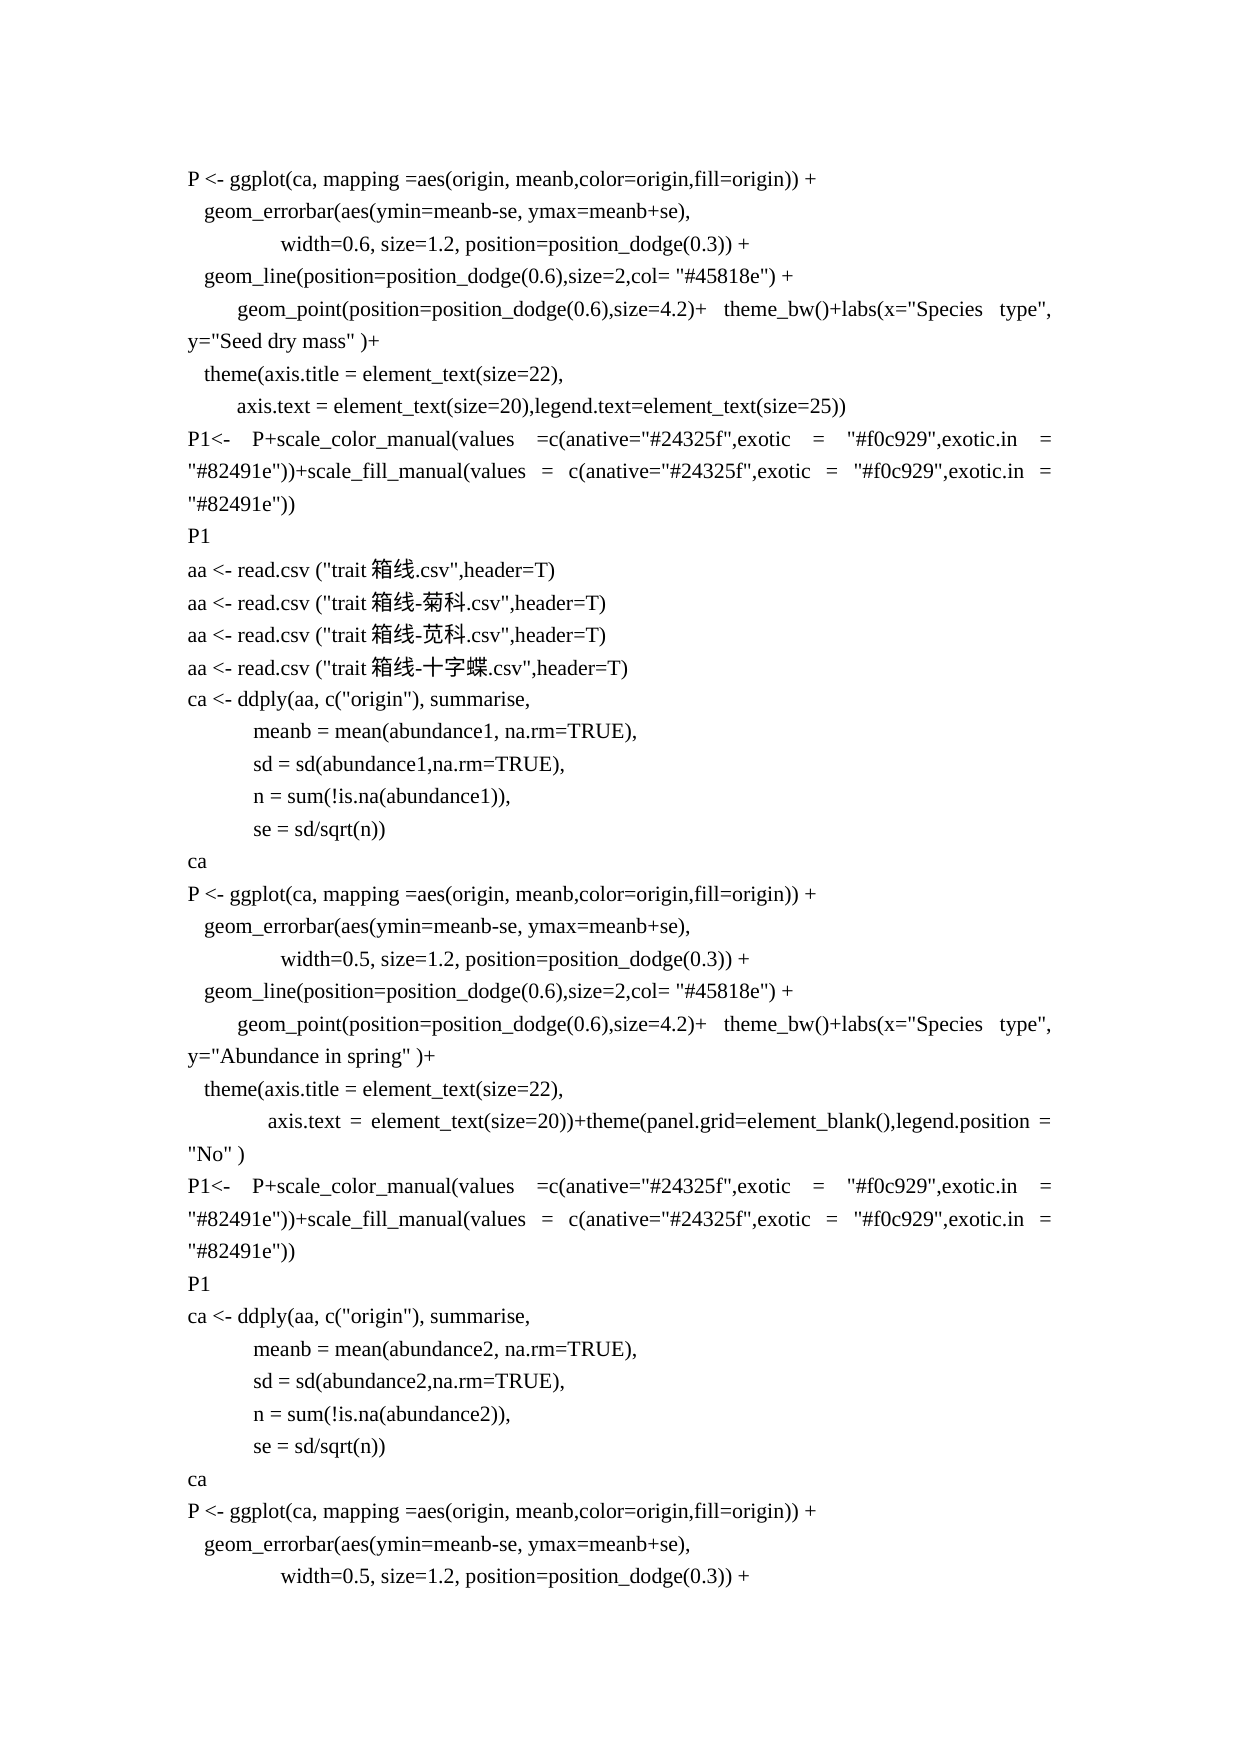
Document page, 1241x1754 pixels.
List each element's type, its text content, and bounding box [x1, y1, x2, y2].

text axis.text = element_text(size=20))+theme(panel.grid=element_blank(),legend.position = "No" ) [187, 1104, 1053, 1169]
text width=0.5, size=1.2, position=position_dodge(0.3)) + [187, 1559, 1053, 1592]
text ca [187, 1462, 1053, 1494]
text meanb = mean(abundance2, na.rm=TRUE), [187, 1332, 1053, 1364]
text aa <- read.csv ("trait箱线-菊科.csv",header=T) [187, 584, 1053, 617]
text se = sd/sqrt(n)) [187, 1429, 1053, 1462]
text ca <- ddply(aa, c("origin"), summarise, [187, 1299, 1053, 1332]
text theme(axis.title = element_text(size=22), [187, 357, 1053, 389]
text aa <- read.csv ("trait箱线-十字蝶.csv",header=T) [187, 649, 1053, 682]
text theme(axis.title = element_text(size=22), [187, 1072, 1053, 1104]
text P <- ggplot(ca, mapping =aes(origin, meanb,color=origin,fill=origin)) + [187, 1494, 1053, 1527]
text geom_point(position=position_dodge(0.6),size=4.2)+ theme_bw()+labs(x="Species type", y="Seed dry mass" )+ [187, 292, 1053, 357]
text n = sum(!is.na(abundance1)), [187, 779, 1053, 812]
text geom_errorbar(aes(ymin=meanb-se, ymax=meanb+se), [187, 194, 1053, 227]
text ca <- ddply(aa, c("origin"), summarise, [187, 682, 1053, 714]
text se = sd/sqrt(n)) [187, 812, 1053, 844]
text P1<- P+scale_color_manual(values =c(anative="#24325f",exotic = "#f0c929",exotic.in = "#82491e"))+scale_fill_manual(values = c(anative="#24325f",exotic = "#f0c929",exotic.in = "#82491e")) [187, 422, 1053, 519]
text P1 [187, 1267, 1053, 1299]
text width=0.6, size=1.2, position=position_dodge(0.3)) + [187, 227, 1053, 259]
text aa <- read.csv ("trait箱线.csv",header=T) [187, 552, 1053, 584]
text aa <- read.csv ("trait箱线-苋科.csv",header=T) [187, 617, 1053, 649]
text P1 [187, 519, 1053, 552]
text width=0.5, size=1.2, position=position_dodge(0.3)) + [187, 942, 1053, 974]
text axis.text = element_text(size=20),legend.text=element_text(size=25)) [187, 389, 1053, 422]
text n = sum(!is.na(abundance2)), [187, 1397, 1053, 1429]
text sd = sd(abundance2,na.rm=TRUE), [187, 1364, 1053, 1397]
text geom_point(position=position_dodge(0.6),size=4.2)+ theme_bw()+labs(x="Species type", y="Abundance in spring" )+ [187, 1007, 1053, 1072]
text geom_line(position=position_dodge(0.6),size=2,col= "#45818e") + [187, 974, 1053, 1007]
text ca [187, 844, 1053, 877]
text P <- ggplot(ca, mapping =aes(origin, meanb,color=origin,fill=origin)) + [187, 162, 1053, 194]
text P <- ggplot(ca, mapping =aes(origin, meanb,color=origin,fill=origin)) + [187, 877, 1053, 909]
text geom_line(position=position_dodge(0.6),size=2,col= "#45818e") + [187, 259, 1053, 292]
text sd = sd(abundance1,na.rm=TRUE), [187, 747, 1053, 779]
text geom_errorbar(aes(ymin=meanb-se, ymax=meanb+se), [187, 1527, 1053, 1559]
text geom_errorbar(aes(ymin=meanb-se, ymax=meanb+se), [187, 909, 1053, 942]
text meanb = mean(abundance1, na.rm=TRUE), [187, 714, 1053, 747]
text P1<- P+scale_color_manual(values =c(anative="#24325f",exotic = "#f0c929",exotic.in = "#82491e"))+scale_fill_manual(values = c(anative="#24325f",exotic = "#f0c929",exotic.in = "#82491e")) [187, 1169, 1053, 1267]
